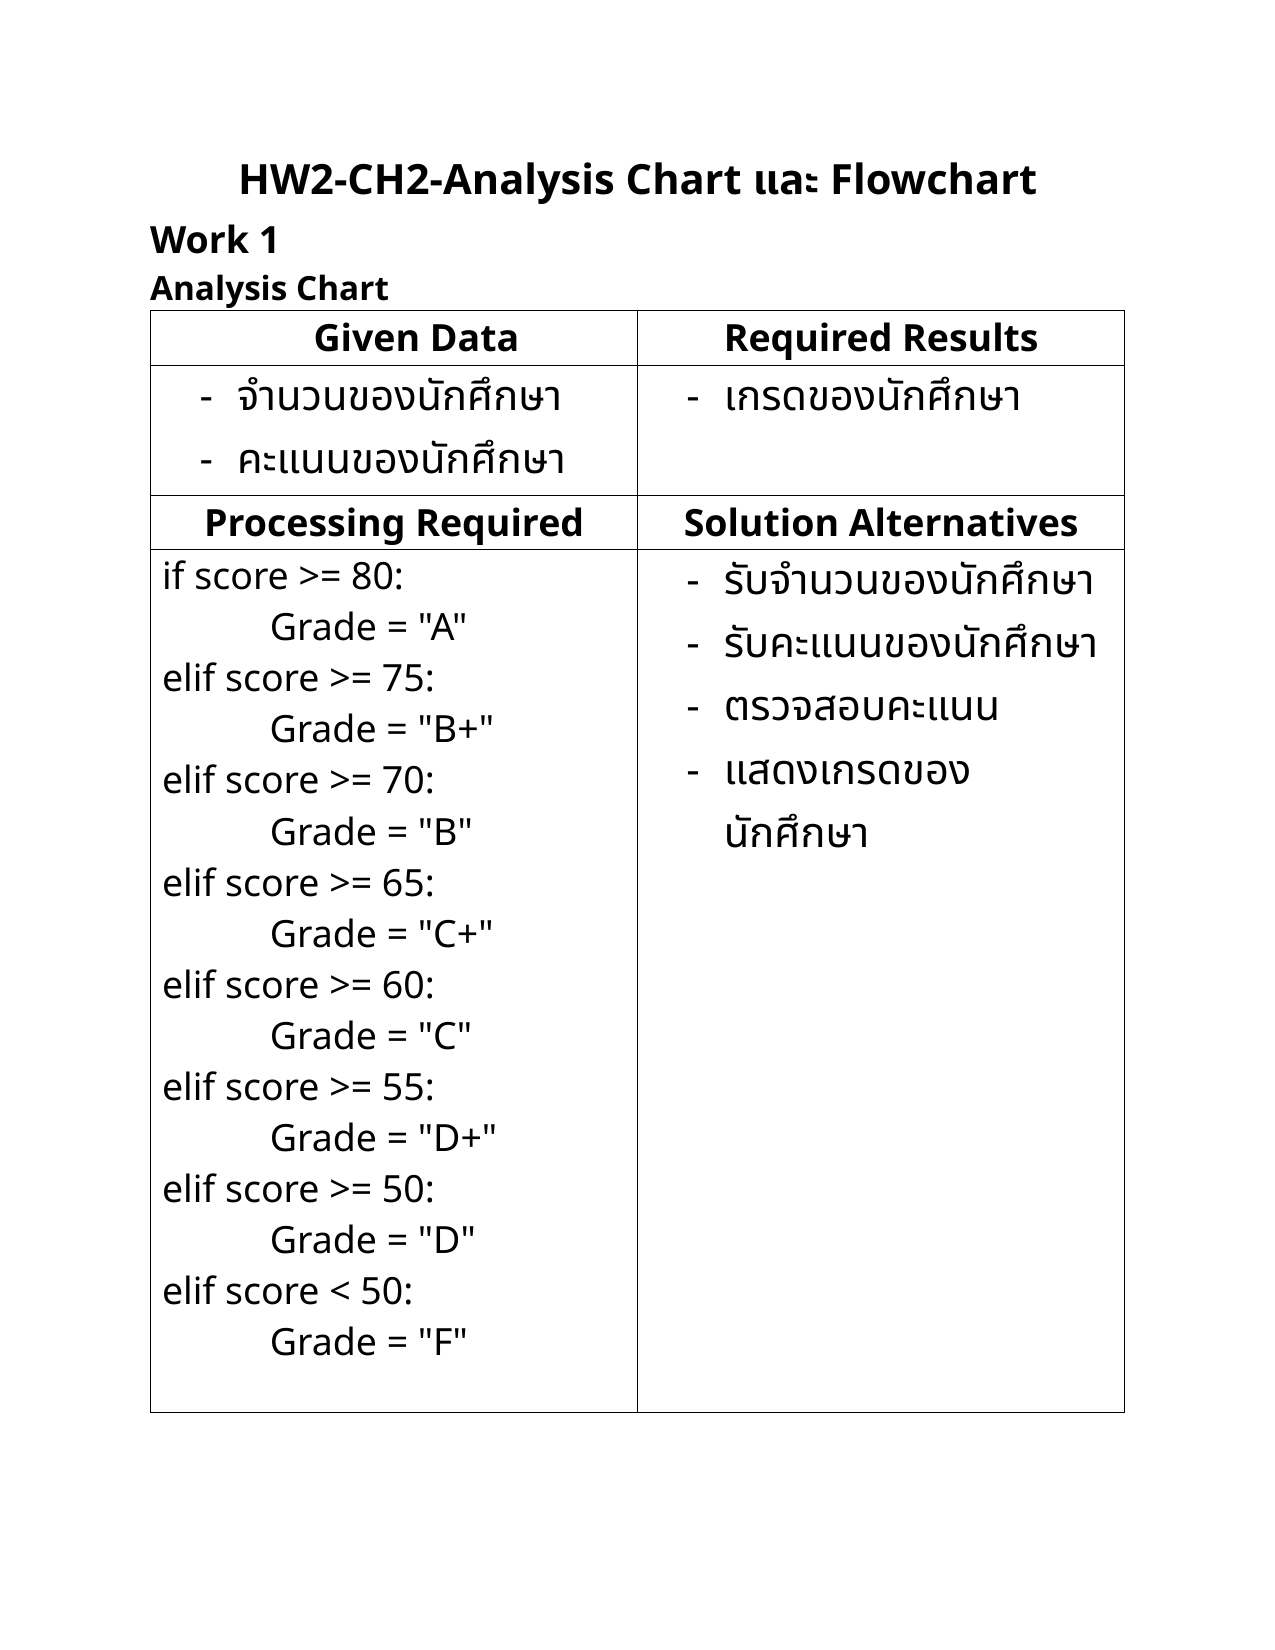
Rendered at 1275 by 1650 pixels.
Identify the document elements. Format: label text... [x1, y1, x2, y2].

table_cell Processing Required [151, 496, 637, 548]
text HW2-CH2-Analysis Chart และ Flowchart [150, 150, 1125, 213]
text Analysis Chart [150, 264, 1125, 310]
table_cell Solution Alternatives [638, 496, 1124, 548]
table_cell จำนวนของนักศึกษา คะแนนของนักศึกษา [151, 366, 637, 495]
table_header Given Data [151, 311, 637, 365]
table_cell เกรดของนักศึกษา [638, 366, 1124, 495]
table_cell if score >= 80: Grade = "A" elif score >= 75: Grade = "B+" elif score >= 70: Grade = "B" elif score >= 65: Grade = "C+" elif score >= 60: Grade = "C" elif score >= 55: Grade = "D+" elif score >= 50: Grade = "D" elif score < 50: Grade = "F" [151, 550, 637, 1412]
table_header Required Results [638, 311, 1124, 365]
text Work 1 [150, 213, 1125, 264]
table_cell รับจำนวนของนักศึกษา รับคะแนนของนักศึกษา ตรวจสอบคะแนน แสดงเกรดของนักศึกษา [638, 550, 1124, 1412]
